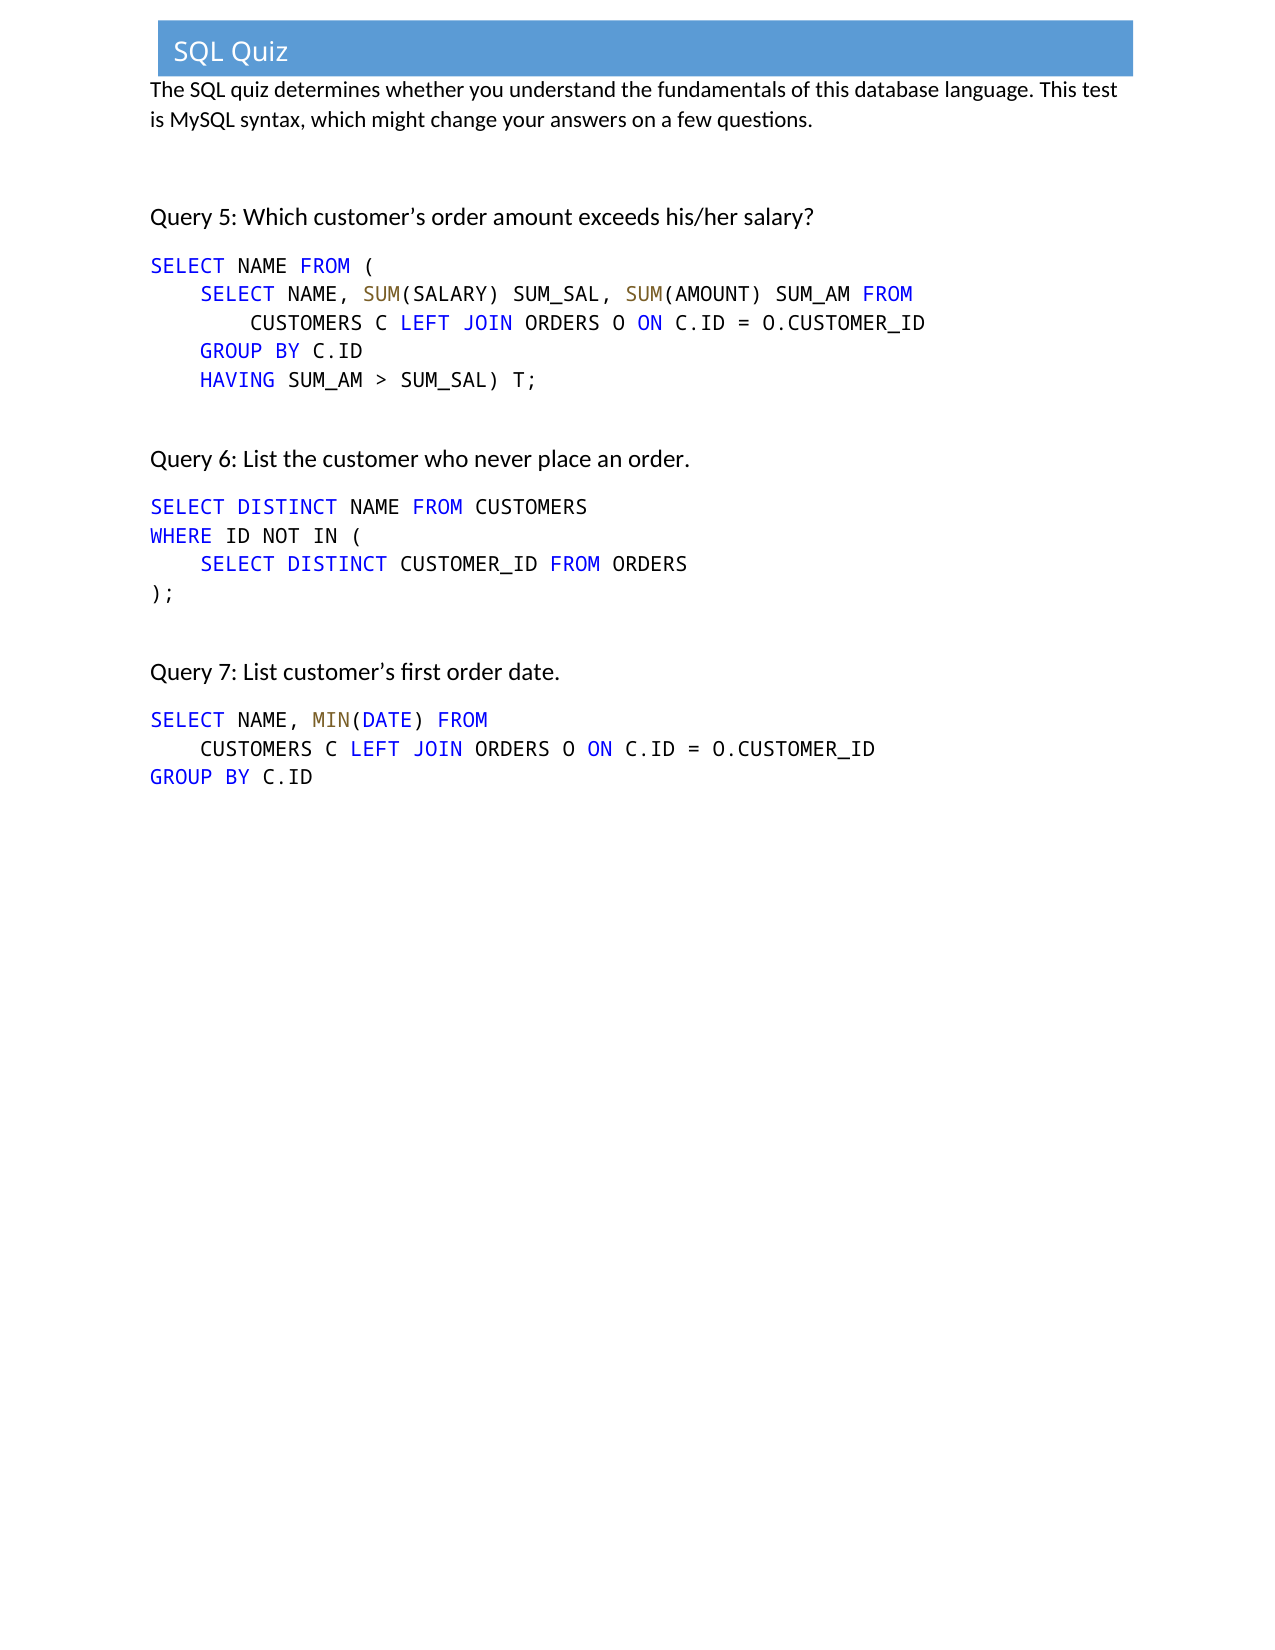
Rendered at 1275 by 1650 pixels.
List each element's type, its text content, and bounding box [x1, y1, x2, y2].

text Query 6: List the customer who never place an order. [150, 443, 1125, 473]
text CUSTOMERS C LEFT JOIN ORDERS O ON C.ID = O.CUSTOMER_ID [150, 308, 1125, 336]
text Query 7: List customer’s first order date.Bottom of Form [150, 656, 1125, 686]
text Query 5: Which customer’s order amount exceeds his/her salary? [150, 202, 1125, 232]
text GROUP BY C.ID [150, 336, 1125, 365]
text SELECT DISTINCT CUSTOMER_ID FROM ORDERS [150, 549, 1125, 578]
text ); [150, 578, 1125, 606]
text WHERE ID NOT IN ( [150, 521, 1125, 549]
text SELECT NAME, MIN(DATE) FROM [150, 705, 1125, 734]
text SELECT NAME, SUM(SALARY) SUM_SAL, SUM(AMOUNT) SUM_AM FROM [150, 279, 1125, 308]
text HAVING SUM_AM > SUM_SAL) T; [150, 365, 1125, 393]
text GROUP BY C.ID [150, 762, 1125, 791]
text SELECT NAME FROM ( [150, 251, 1125, 279]
text SELECT DISTINCT NAME FROM CUSTOMERS [150, 492, 1125, 521]
text CUSTOMERS C LEFT JOIN ORDERS O ON C.ID = O.CUSTOMER_ID [150, 734, 1125, 762]
